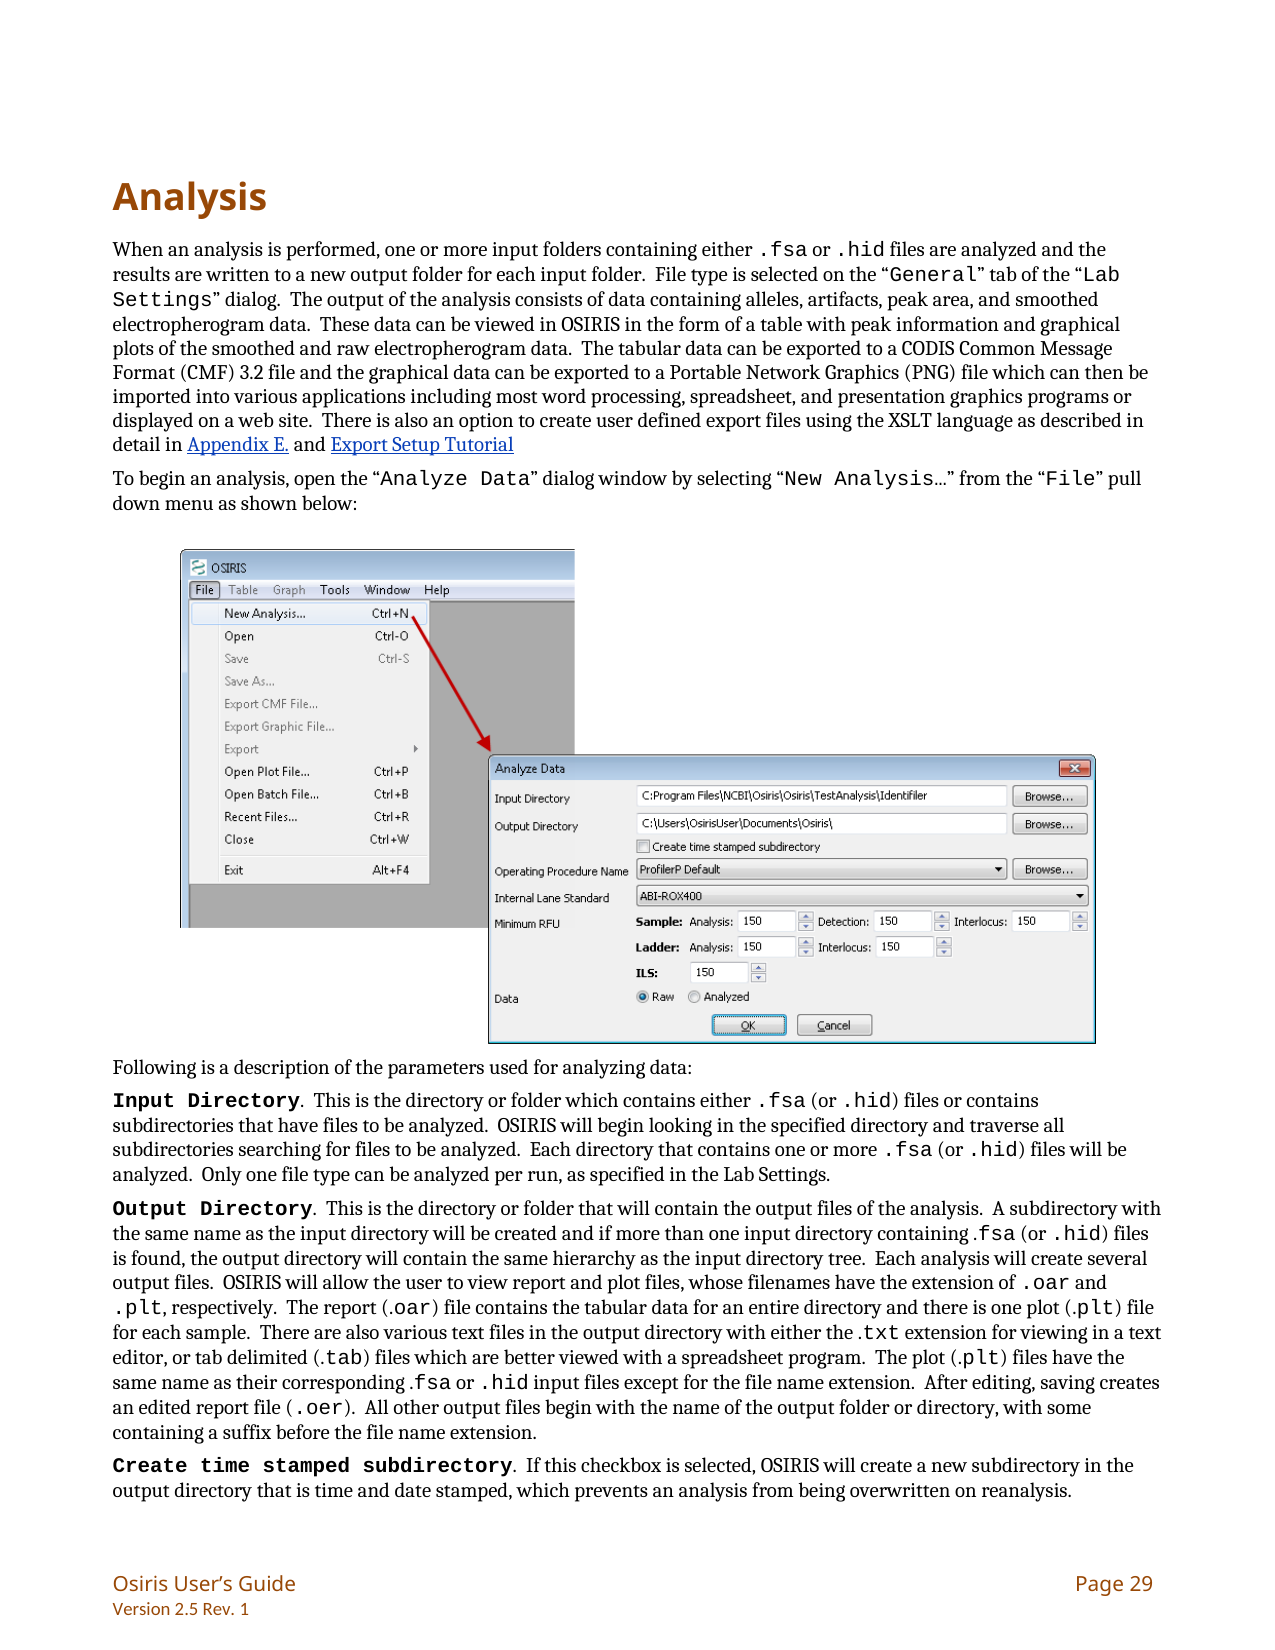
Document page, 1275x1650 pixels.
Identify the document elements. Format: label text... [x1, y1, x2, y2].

text Input Directory. This is the directory or folder which contains either .fsa (or .hid) files or contains subdirectories that have files to be analyzed. OSIRIS will begin looking in the specified directory and traverse all subdirectories searching for files to be analyzed. Each directory that contains one or more .fsa (or .hid) files will be analyzed. Only one file type can be analyzed per run, as specified in the Lab Settings. [112, 1089, 1162, 1187]
text When an analysis is performed, one or more input folders containing either .fsa or .hid files are analyzed and the results are written to a new output folder for each input folder. File type is selected on the “General” tab of the “Lab Settings” dialog. The output of the analysis consists of data containing alleles, artifacts, peak area, and smoothed electropherogram data. These data can be viewed in OSIRIS in the form of a table with peak information and graphical plots of the smoothed and raw electropherogram data. The tabular data can be exported to a CODIS Common Message Format (CMF) 3.2 file and the graphical data can be exported to a Portable Network Graphics (PNG) file which can then be imported into various applications including most word processing, spreadsheet, and presentation graphics programs or displayed on a web site. There is also an option to create user defined export files using the XSLT language as described in detail in Appendix E. and Export Setup Tutorial [112, 238, 1162, 457]
text Create time stamped subdirectory. If this checkbox is selected, OSIRIS will create a new subdirectory in the output directory that is time and date stamped, which prevents an analysis from being overwritten on reanalysis. [112, 1454, 1162, 1503]
text Output Directory. This is the directory or folder that will contain the output files of the analysis. A subdirectory with the same name as the input directory will be created and if more than one input directory containing .fsa (or .hid) files is found, the output directory will contain the same hierarchy as the input directory tree. Each analysis will create several output files. OSIRIS will allow the user to view report and plot files, whose filenames have the extension of .oar and .plt, respectively. The report (.oar) file contains the tabular data for an entire directory and there is one plot (.plt) file for each sample. There are also various text files in the output directory with either the .txt extension for viewing in a text editor, or tab delimited (.tab) files which are better viewed with a spreadsheet program. The plot (.plt) files have the same name as their corresponding .fsa or .hid input files except for the file name extension. After editing, saving creates an edited report file (.oer). All other output files begin with the name of the output folder or directory, with some containing a suffix before the file name extension. [112, 1196, 1162, 1444]
text Following is a description of the parameters used for analyzing data: [112, 1055, 1162, 1079]
text To begin an analysis, open the “Analyze Data” dialog window by selecting “New Analysis…” from the “File” pull down menu as shown below: [112, 466, 1162, 515]
subtitle Analysis [112, 170, 1162, 221]
picture [179, 548, 1096, 1046]
